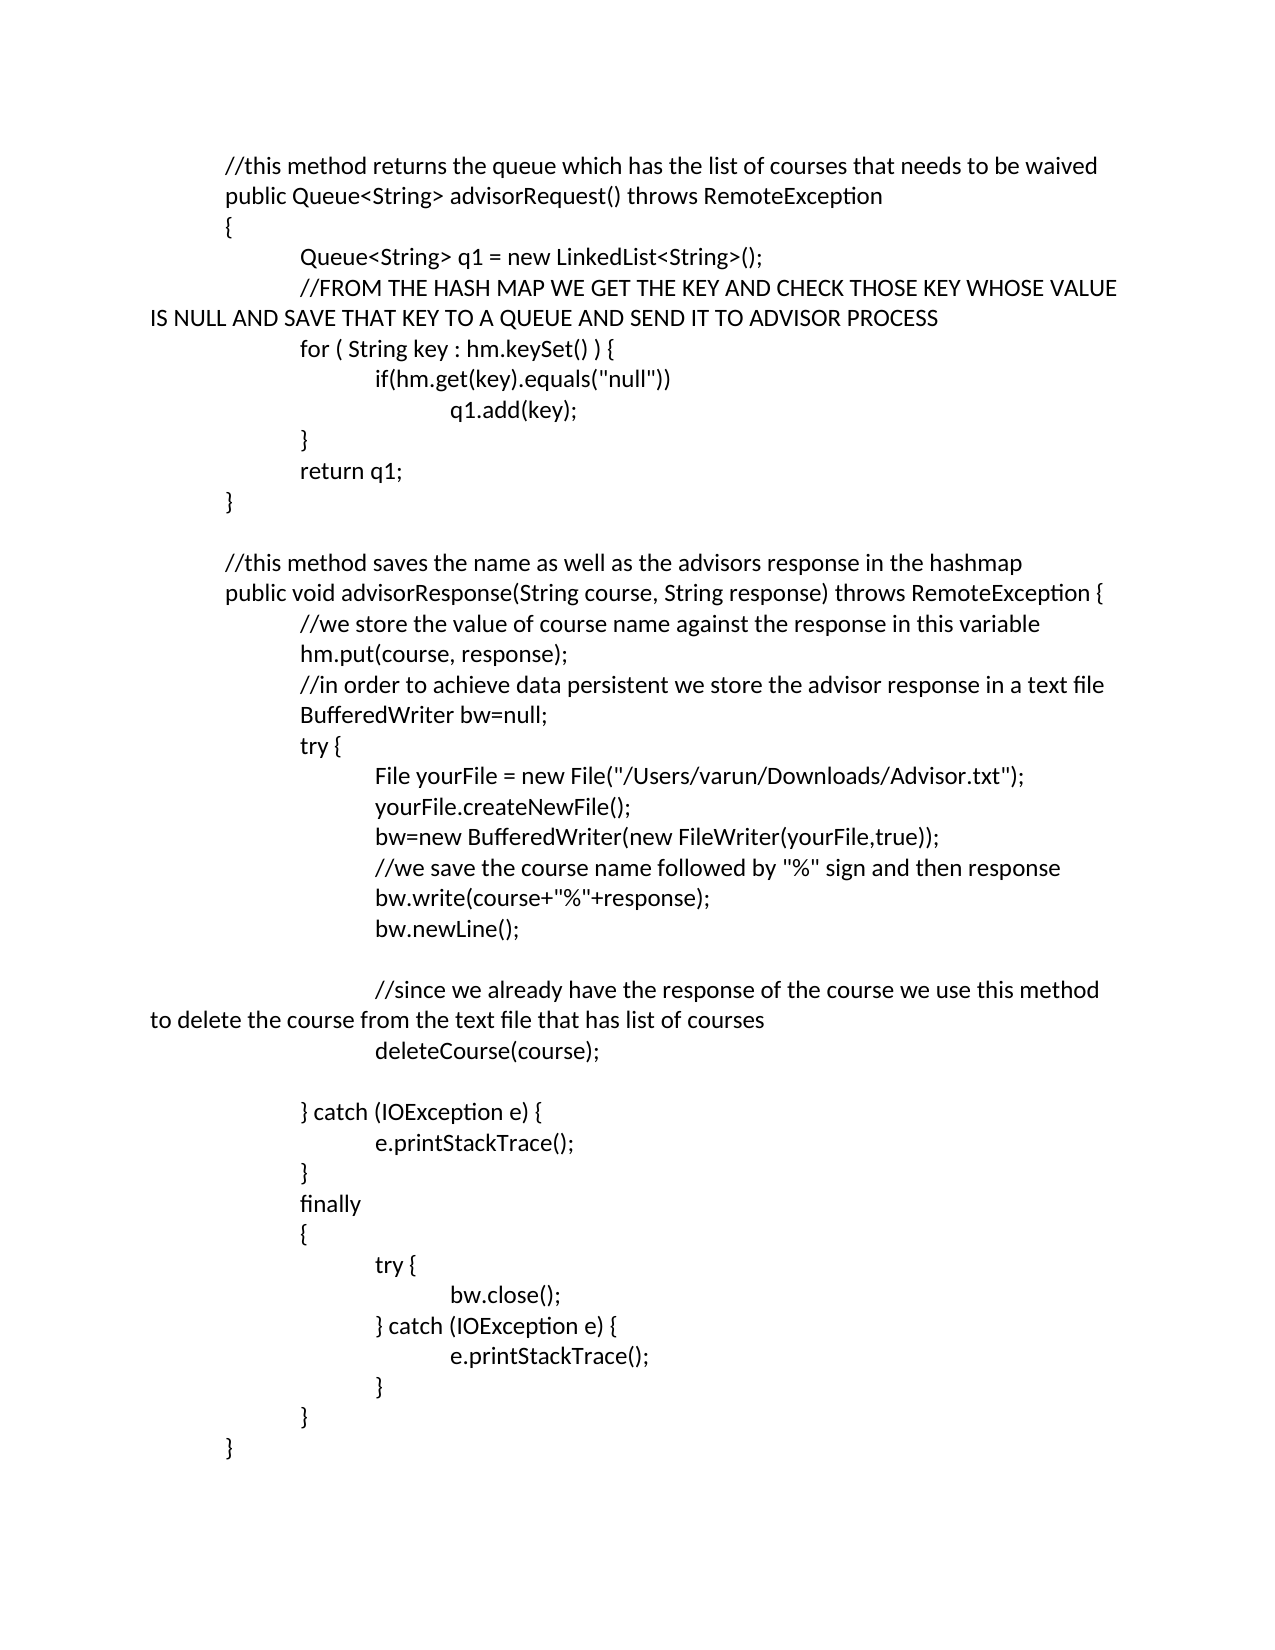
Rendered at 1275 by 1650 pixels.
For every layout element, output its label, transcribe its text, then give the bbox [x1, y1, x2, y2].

text } [150, 1432, 1125, 1462]
text e.printStackTrace(); [150, 1340, 1125, 1371]
text hm.put(course, response); [150, 638, 1125, 669]
text //since we already have the response of the course we use this method to delete the course from the text file that has list of courses [150, 974, 1125, 1035]
text } [150, 425, 1125, 455]
text { [150, 1218, 1125, 1249]
text Queue<String> q1 = new LinkedList<String>(); [150, 242, 1125, 272]
text q1.add(key); [150, 394, 1125, 425]
text try { [150, 1249, 1125, 1279]
text bw.newLine(); [150, 913, 1125, 943]
text //we save the course name followed by "%" sign and then response [150, 852, 1125, 882]
text } catch (IOException e) { [150, 1310, 1125, 1340]
text for ( String key : hm.keySet() ) { [150, 333, 1125, 364]
text bw.write(course+"%"+response); [150, 882, 1125, 913]
text yourFile.createNewFile(); [150, 791, 1125, 821]
text bw.close(); [150, 1279, 1125, 1310]
text //this method saves the name as well as the advisors response in the hashmap [150, 547, 1125, 577]
text //we store the value of course name against the response in this variable [150, 608, 1125, 638]
text File yourFile = new File("/Users/varun/Downloads/Advisor.txt"); [150, 760, 1125, 791]
text public void advisorResponse(String course, String response) throws RemoteException { [150, 577, 1125, 608]
text finally [150, 1188, 1125, 1218]
text try { [150, 730, 1125, 760]
text deleteCourse(course); [150, 1035, 1125, 1066]
text return q1; [150, 455, 1125, 486]
text if(hm.get(key).equals("null")) [150, 364, 1125, 394]
text BufferedWriter bw=null; [150, 699, 1125, 730]
text e.printStackTrace(); [150, 1127, 1125, 1157]
text } [150, 1157, 1125, 1188]
text public Queue<String> advisorRequest() throws RemoteException [150, 181, 1125, 211]
text { [150, 211, 1125, 242]
text } [150, 1401, 1125, 1432]
text //this method returns the queue which has the list of courses that needs to be waived [150, 150, 1125, 181]
text } [150, 1371, 1125, 1401]
text //in order to achieve data persistent we store the advisor response in a text file [150, 669, 1125, 699]
text //FROM THE HASH MAP WE GET THE KEY AND CHECK THOSE KEY WHOSE VALUE IS NULL AND SAVE THAT KEY TO A QUEUE AND SEND IT TO ADVISOR PROCESS [150, 272, 1125, 333]
text } catch (IOException e) { [150, 1096, 1125, 1127]
text } [150, 486, 1125, 516]
text bw=new BufferedWriter(new FileWriter(yourFile,true)); [150, 821, 1125, 852]
